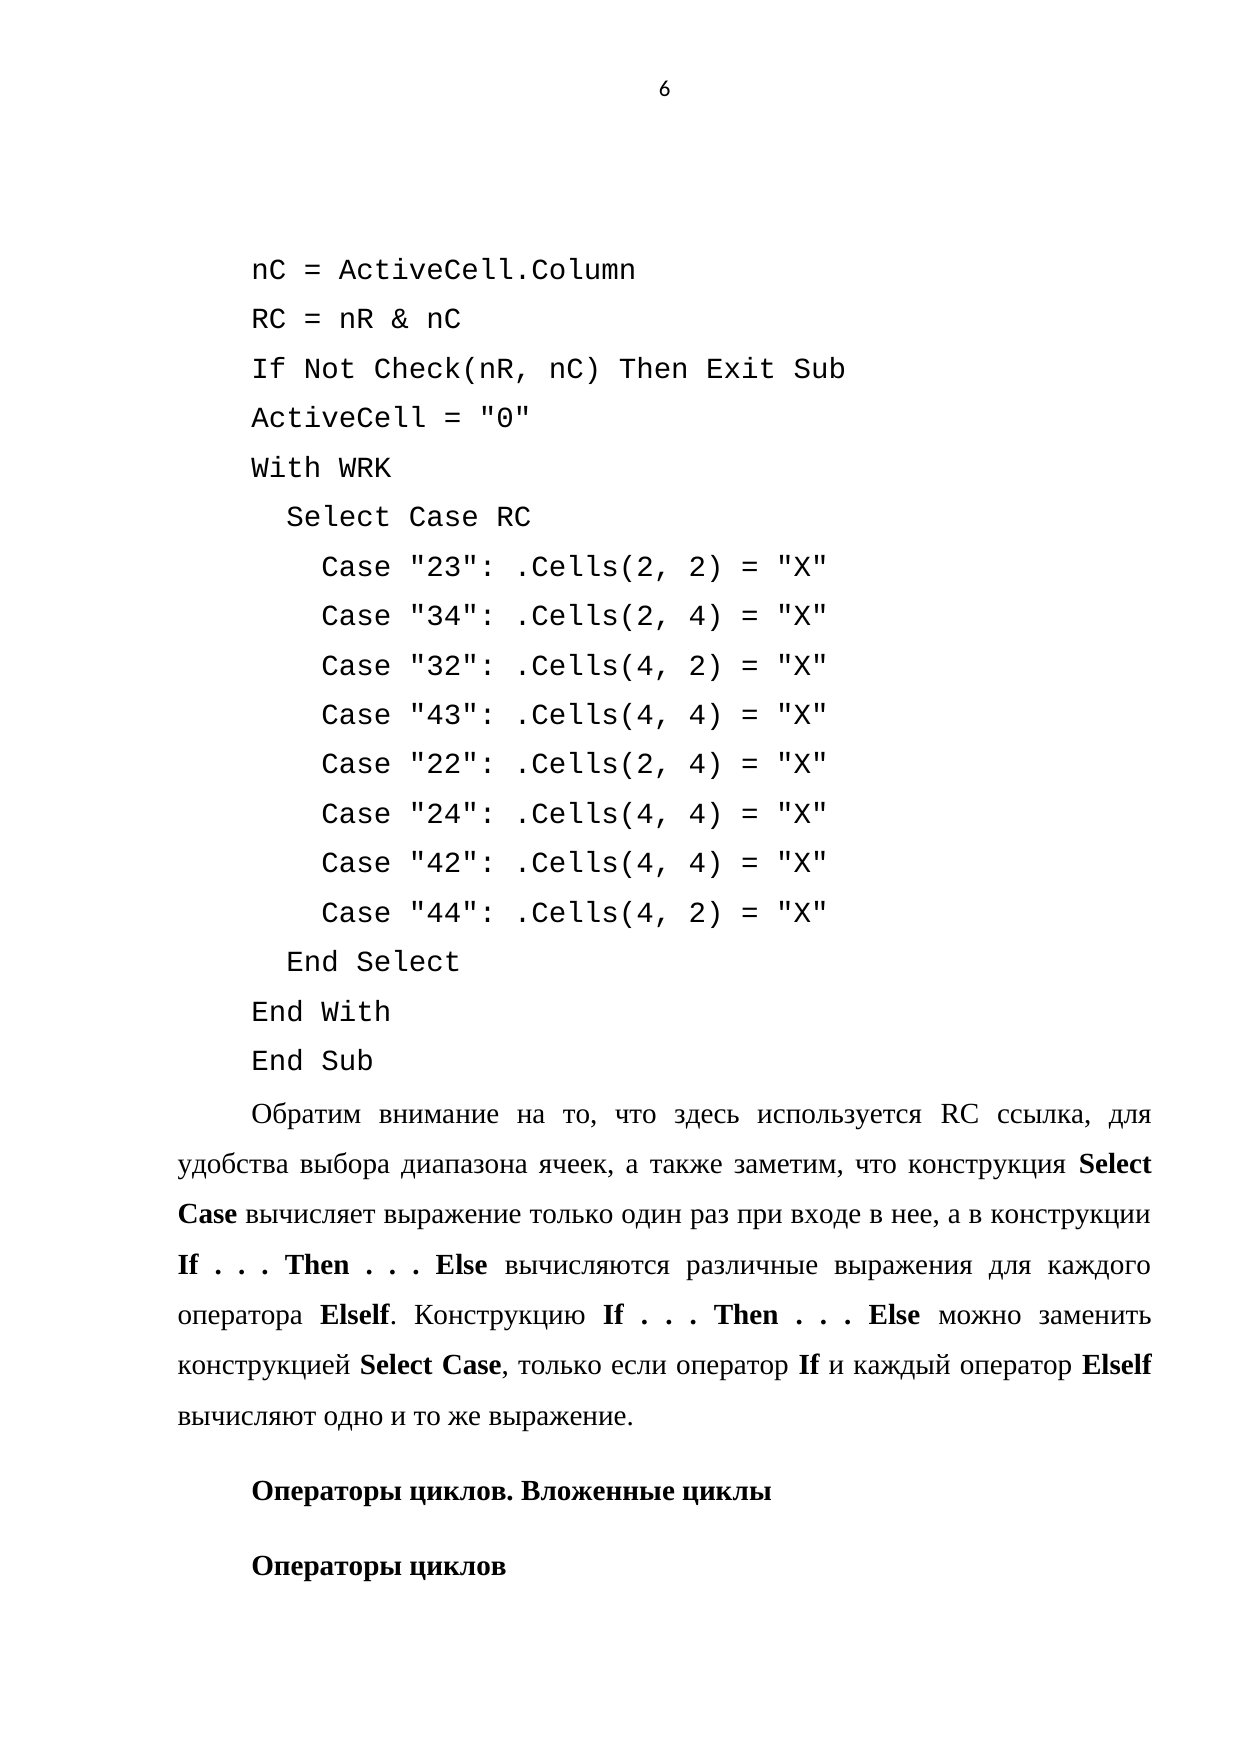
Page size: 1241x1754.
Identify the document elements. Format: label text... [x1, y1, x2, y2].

text Case "32": .Cells(4, 2) = "X" [177, 651, 1152, 684]
text With WRK [177, 453, 1152, 486]
text If Not Check(nR, nC) Then Exit Sub [177, 354, 1152, 387]
text Case "43": .Cells(4, 4) = "X" [177, 700, 1152, 733]
text nC = ActiveCell.Column [177, 255, 1152, 288]
text End Sub [177, 1046, 1152, 1079]
text Case "34": .Cells(2, 4) = "X" [177, 601, 1152, 634]
text ActiveCell = "0" [177, 403, 1152, 436]
text Операторы циклов. Вложенные циклы [251, 1473, 1152, 1507]
text Case "22": .Cells(2, 4) = "X" [177, 749, 1152, 783]
text Case "44": .Cells(4, 2) = "X" [177, 898, 1152, 931]
text Обратим внимание на то, что здесь используется RC ссылка, для удобства выбора диапазона ячеек, а также заметим, что конструкция Select Case вычисляет выражение только один раз при входе в нее, а в конструкции If . . . Then . . . Else вычисляются различные выражения для каждого оператора Elself. Конструкцию If . . . Then . . . Else можно заменить конструкцией Select Case, только если оператор If и каждый оператор Elself вычисляют одно и то же выражение. [177, 1096, 1152, 1431]
text Select Case RC [177, 502, 1152, 535]
text End Select [177, 947, 1152, 981]
text RC = nR & nC [177, 304, 1152, 337]
text Case "42": .Cells(4, 4) = "X" [177, 848, 1152, 882]
text Case "24": .Cells(4, 4) = "X" [177, 799, 1152, 832]
text Case "23": .Cells(2, 2) = "X" [177, 552, 1152, 585]
text Операторы циклов [177, 1548, 1152, 1582]
text End With [177, 997, 1152, 1030]
